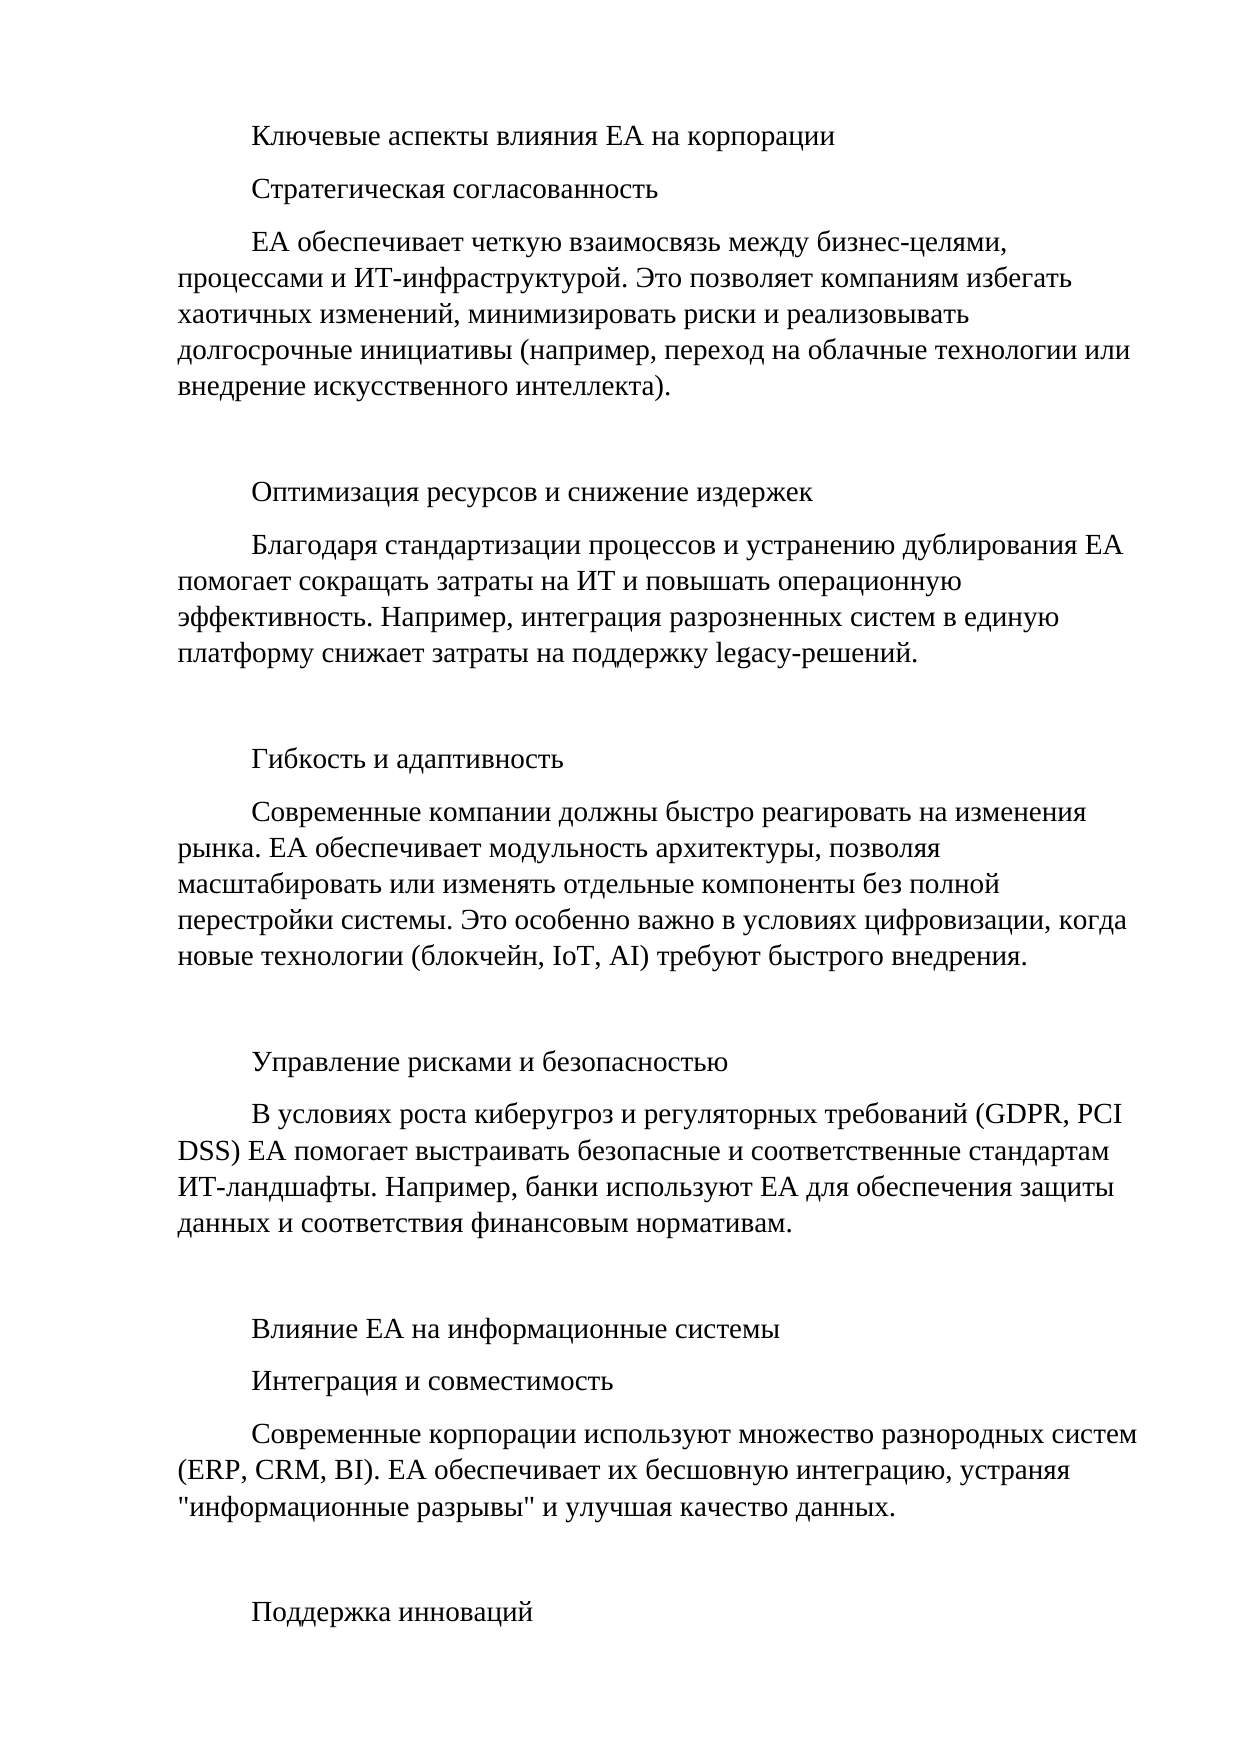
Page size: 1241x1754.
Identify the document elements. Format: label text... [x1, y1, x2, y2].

text EA обеспечивает четкую взаимосвязь между бизнес-целями, процессами и ИТ-инфраструктурой. Это позволяет компаниям избегать хаотичных изменений, минимизировать риски и реализовывать долгосрочные инициативы (например, переход на облачные технологии или внедрение искусственного интеллекта). [177, 224, 1152, 402]
text Управление рисками и безопасностью [177, 1044, 1152, 1077]
text Поддержка инноваций [177, 1594, 1152, 1628]
text В условиях роста киберугроз и регуляторных требований (GDPR, PCI DSS) EA помогает выстраивать безопасные и соответственные стандартам ИТ-ландшафты. Например, банки используют EA для обеспечения защиты данных и соответствия финансовым нормативам. [177, 1097, 1152, 1239]
text Интеграция и совместимость [177, 1363, 1152, 1397]
text Современные компании должны быстро реагировать на изменения рынка. EA обеспечивает модульность архитектуры, позволяя масштабировать или изменять отдельные компоненты без полной перестройки системы. Это особенно важно в условиях цифровизации, когда новые технологии (блокчейн, IoT, AI) требуют быстрого внедрения. [177, 794, 1152, 972]
text Современные корпорации используют множество разнородных систем (ERP, CRM, BI). EA обеспечивает их бесшовную интеграцию, устраняя "информационные разрывы" и улучшая качество данных. [177, 1416, 1152, 1522]
text Гибкость и адаптивность [177, 741, 1152, 774]
text Благодаря стандартизации процессов и устранению дублирования EA помогает сокращать затраты на ИТ и повышать операционную эффективность. Например, интеграция разрозненных систем в единую платформу снижает затраты на поддержку legacy-решений. [177, 527, 1152, 669]
text Оптимизация ресурсов и снижение издержек [177, 474, 1152, 507]
text Стратегическая согласованность [177, 171, 1152, 204]
text Ключевые аспекты влияния EA на корпорации [177, 118, 1152, 152]
text Влияние EA на информационные системы [177, 1311, 1152, 1344]
